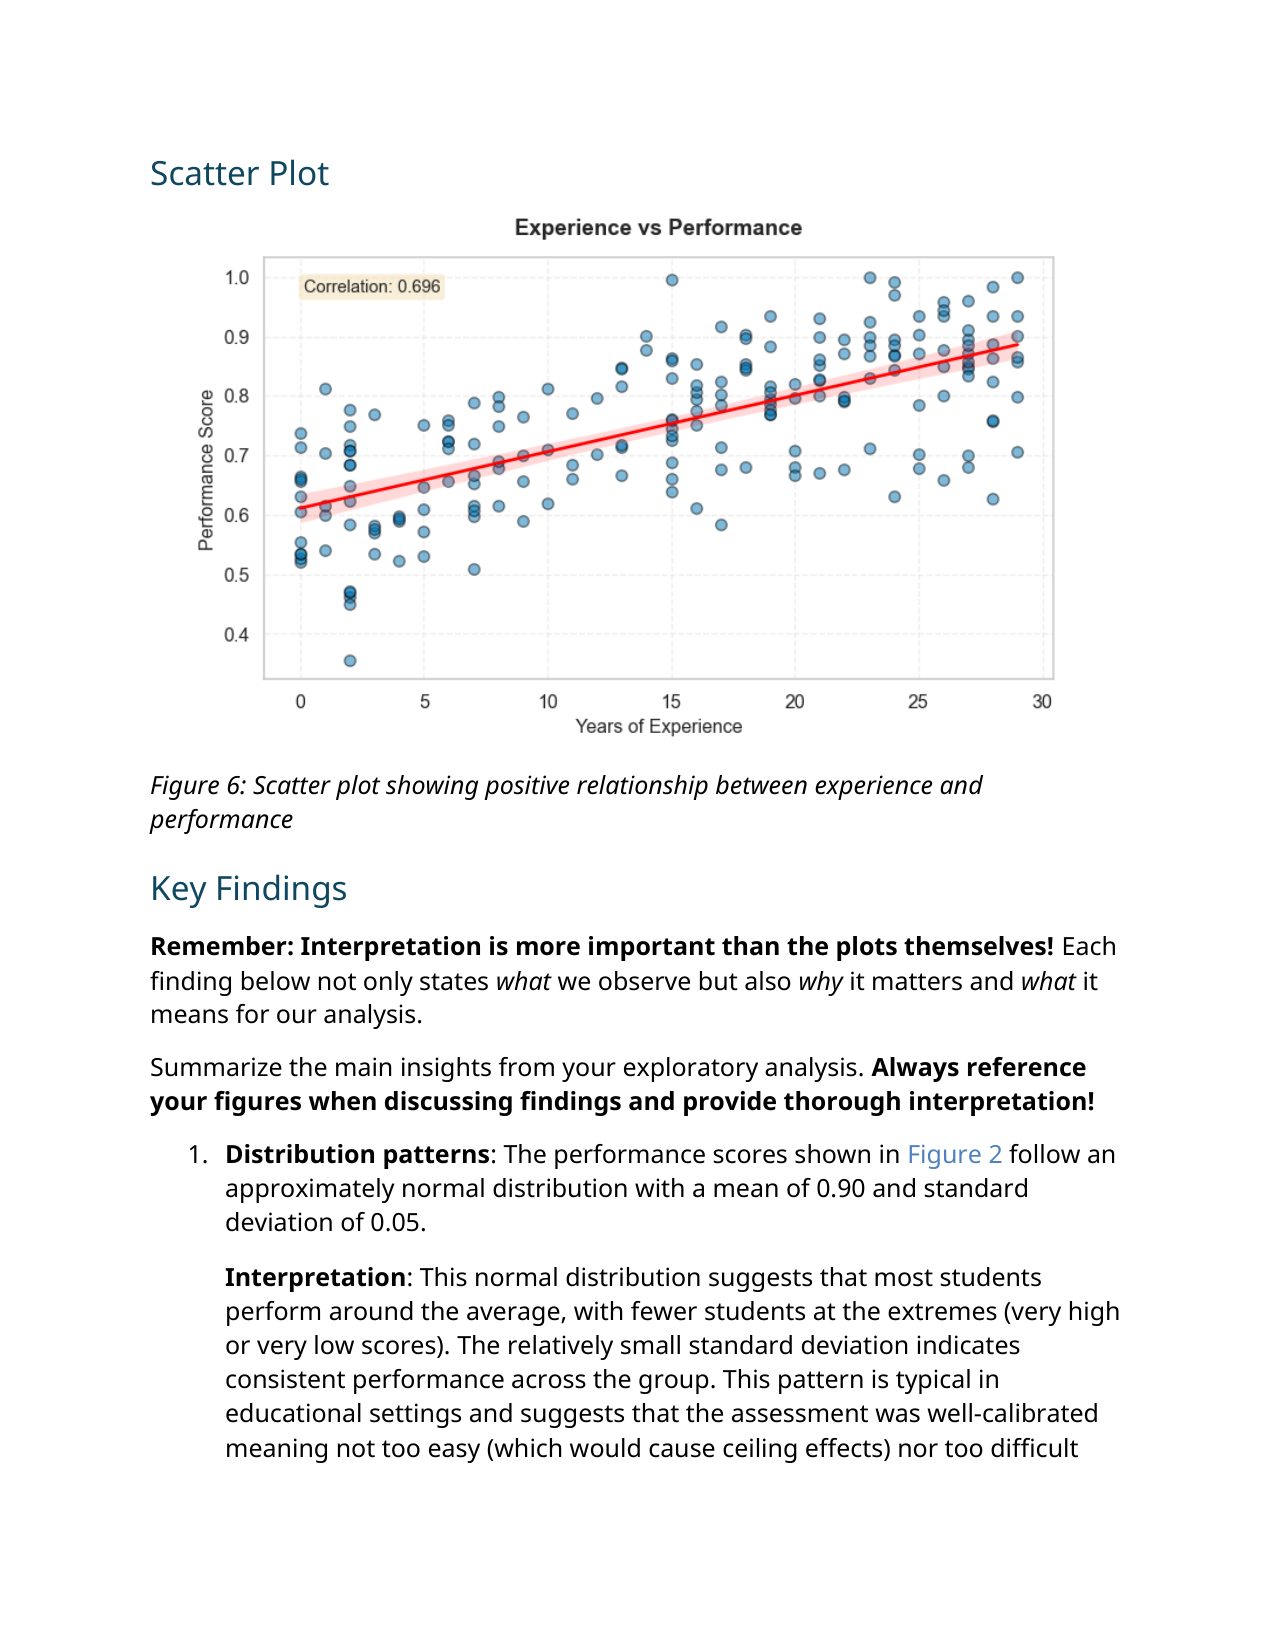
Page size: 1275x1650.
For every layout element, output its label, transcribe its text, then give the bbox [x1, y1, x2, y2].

table_header Figure 6: Scatter plot showing positive relationship between experience and performance [139, 204, 1114, 848]
picture [188, 207, 1064, 747]
list Distribution patterns: The performance scores shown in Figure 2 follow an approximately normal distribution with a mean of 0.90 and standard deviation of 0.05. [187, 1137, 1125, 1239]
text Summarize the main insights from your exploratory analysis. Always reference your figures when discussing findings and provide thorough interpretation! [150, 1050, 1125, 1118]
text Remember: Interpretation is more important than the plots themselves! Each finding below not only states what we observe but also why it matters and what it means for our analysis. [150, 929, 1125, 1031]
subtitle Key Findings [150, 865, 1125, 910]
subtitle Scatter Plot [150, 150, 1125, 195]
